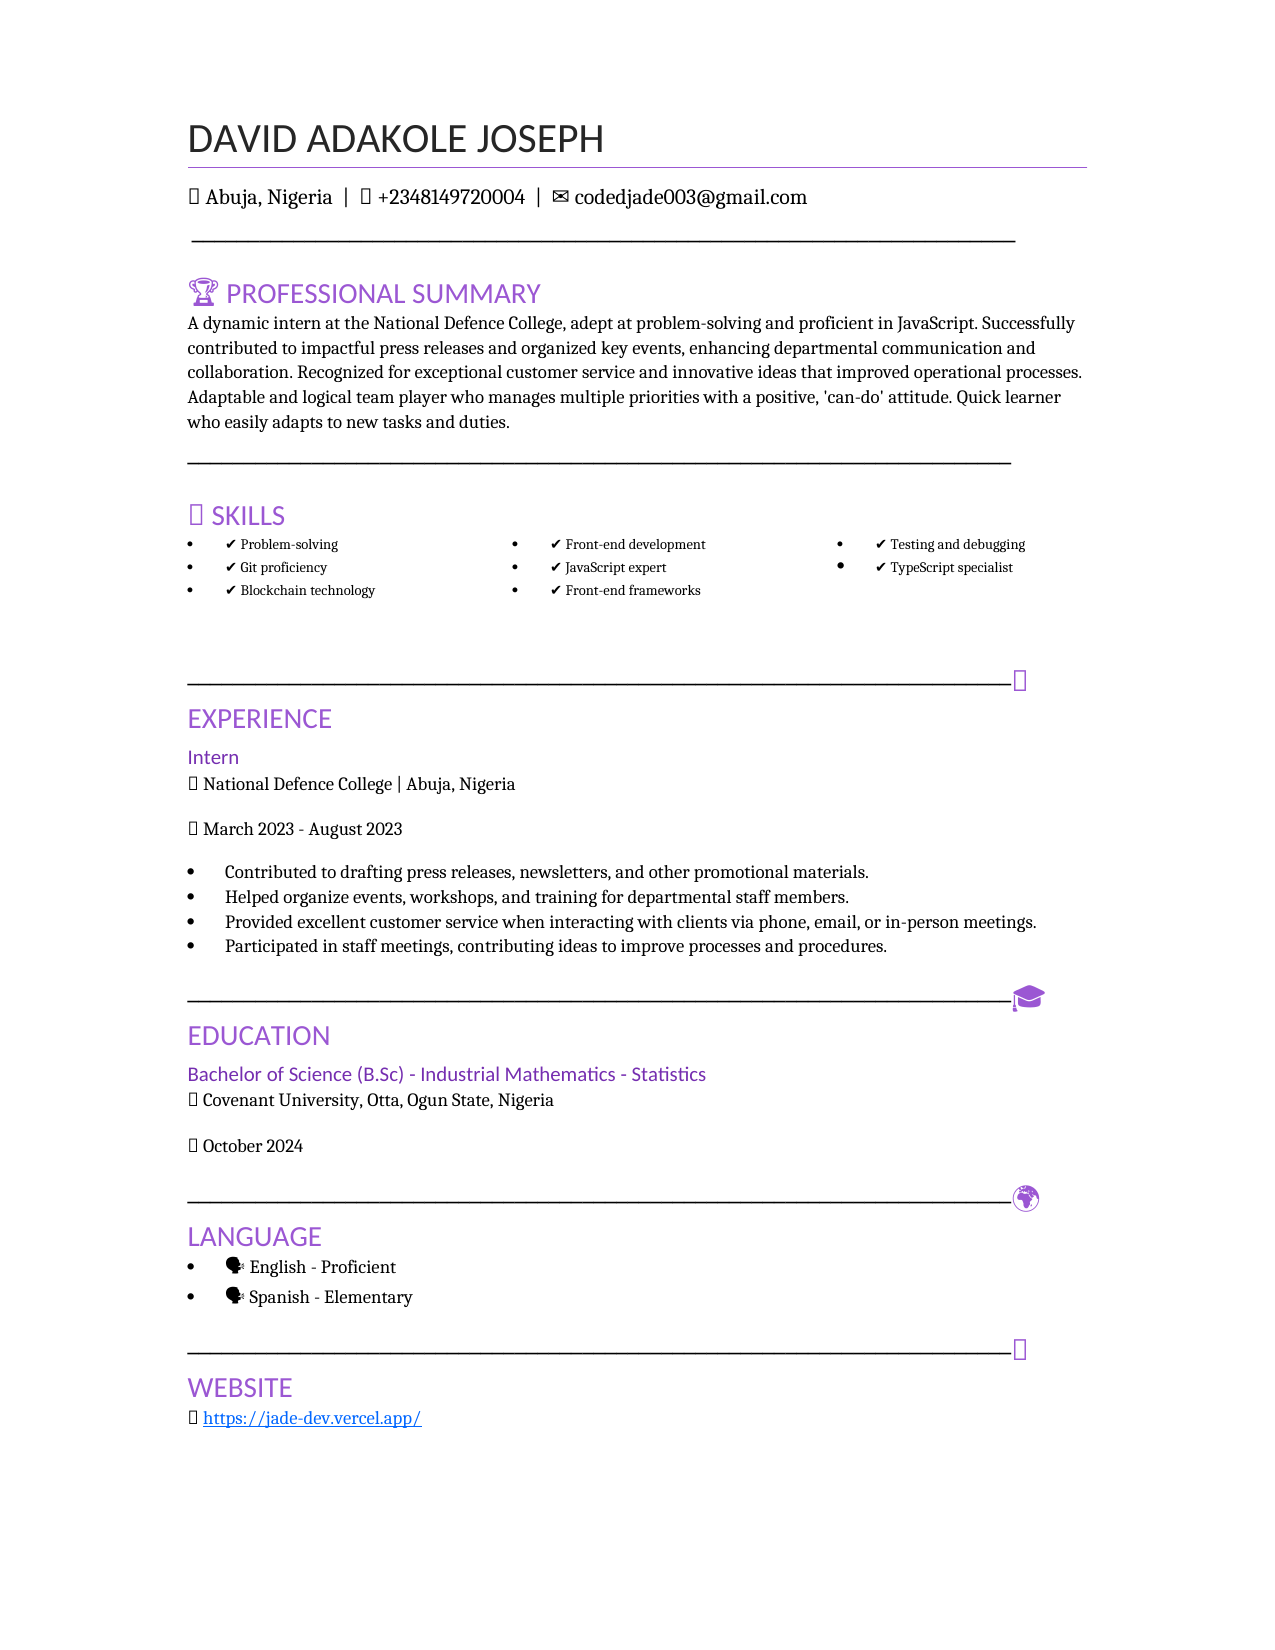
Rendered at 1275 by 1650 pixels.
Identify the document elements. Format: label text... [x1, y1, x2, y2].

text 📅 October 2024 [187, 1132, 1087, 1158]
list ✔ Testing and debugging [837, 534, 1087, 554]
subtitle ─────────────────────────────────────────────────────────────────────────🎓 EDUCATION [187, 977, 1087, 1053]
list ✔ Front-end frameworks [512, 580, 762, 600]
subtitle Intern [187, 744, 1087, 770]
text A dynamic intern at the National Defence College, adept at problem-solving and proficient in JavaScript. Successfully contributed to impactful press releases and organized key events, enhancing departmental communication and collaboration. Recognized for exceptional customer service and innovative ideas that improved operational processes. Adaptable and logical team player who manages multiple priorities with a positive, 'can-do' attitude. Quick learner who easily adapts to new tasks and duties. [187, 312, 1087, 433]
subtitle 🔧 SKILLS [187, 494, 1087, 534]
list 🗣 English - Proficient [187, 1254, 1087, 1279]
text ───────────────────────────────────────────────────────────────────────── [187, 453, 1087, 474]
subtitle Bachelor of Science (B.Sc) - Industrial Mathematics - Statistics [187, 1061, 1087, 1087]
list ✔ Front-end development [512, 534, 762, 554]
text 🌐 https://jade-dev.vercel.app/ [187, 1404, 1087, 1430]
list Participated in staff meetings, contributing ideas to improve processes and procedures. [187, 936, 1087, 958]
list Provided excellent customer service when interacting with clients via phone, email, or in-person meetings. [187, 911, 1087, 933]
list ✔ Git proficiency [187, 557, 437, 577]
subtitle 🏆 PROFESSIONAL SUMMARY [187, 273, 1087, 312]
list Helped organize events, workshops, and training for departmental staff members. [187, 886, 1087, 908]
text 🏫 Covenant University, Otta, Ogun State, Nigeria [187, 1087, 1087, 1112]
subtitle ─────────────────────────────────────────────────────────────────────────🔗 WEBSITE [187, 1329, 1087, 1404]
list ✔ Blockchain technology [187, 580, 437, 600]
text 📍 National Defence College | Abuja, Nigeria [187, 770, 1087, 795]
list ✔ Problem-solving [187, 534, 437, 554]
text ───────────────────────────────────────────────────────────────────────── [187, 231, 1087, 253]
list 🗣 Spanish - Elementary [187, 1283, 1087, 1308]
subtitle ─────────────────────────────────────────────────────────────────────────💼 EXPERIENCE [187, 661, 1087, 736]
list Contributed to drafting press releases, newsletters, and other promotional materials. [187, 862, 1087, 883]
list ✔ JavaScript expert [512, 557, 762, 577]
text 📅 March 2023 - August 2023 [187, 816, 1087, 841]
list ✔ TypeScript specialist [837, 557, 1087, 577]
subtitle ─────────────────────────────────────────────────────────────────────────🌍 LANGUAGE [187, 1178, 1087, 1254]
